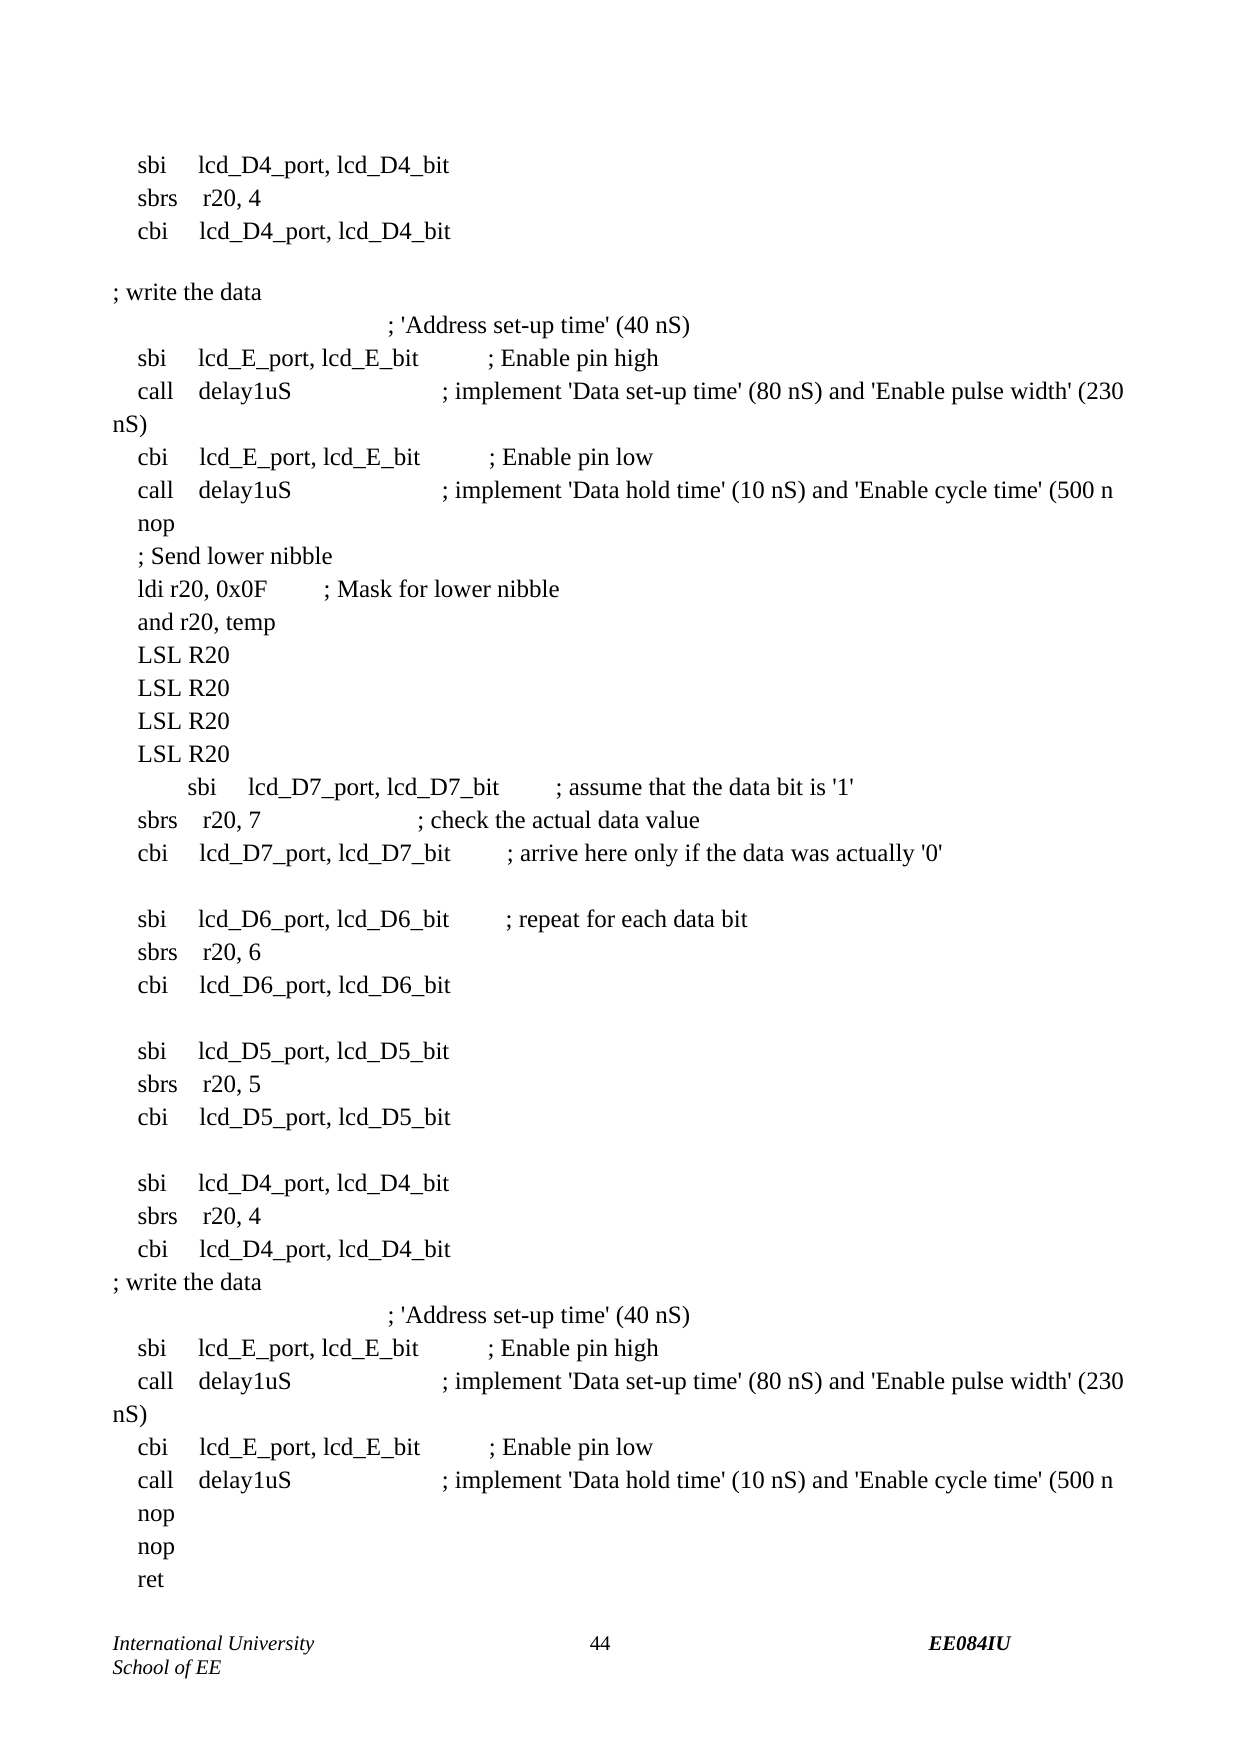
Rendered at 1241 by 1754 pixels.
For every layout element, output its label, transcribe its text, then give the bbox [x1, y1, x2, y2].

text cbi lcd_E_port, lcd_E_bit ; Enable pin low [112, 442, 1128, 471]
text ldi r20, 0x0F ; Mask for lower nibble [112, 574, 1128, 603]
text ; write the data [112, 1267, 1128, 1296]
text LSL R20 [112, 673, 1128, 702]
text sbrs r20, 4 [112, 183, 1128, 212]
text sbrs r20, 6 [112, 937, 1128, 966]
text nop [112, 508, 1128, 537]
text LSL R20 [112, 706, 1128, 735]
text cbi lcd_D4_port, lcd_D4_bit [112, 216, 1128, 245]
text nop [112, 1498, 1128, 1527]
text cbi lcd_D5_port, lcd_D5_bit [112, 1102, 1128, 1131]
text sbrs r20, 4 [112, 1201, 1128, 1230]
text cbi lcd_E_port, lcd_E_bit ; Enable pin low [112, 1432, 1128, 1461]
text sbi lcd_D4_port, lcd_D4_bit [112, 1168, 1128, 1197]
text call delay1uS ; implement 'Data set-up time' (80 nS) and 'Enable pulse width' (230 nS) [112, 1366, 1128, 1428]
text call delay1uS ; implement 'Data hold time' (10 nS) and 'Enable cycle time' (500 n [112, 475, 1128, 503]
text cbi lcd_D6_port, lcd_D6_bit [112, 970, 1128, 999]
text ret [112, 1564, 1128, 1593]
text sbi lcd_D5_port, lcd_D5_bit [112, 1036, 1128, 1065]
text sbi lcd_E_port, lcd_E_bit ; Enable pin high [112, 343, 1128, 371]
text LSL R20 [112, 640, 1128, 669]
text sbrs r20, 7 ; check the actual data value [112, 805, 1128, 834]
text nop [112, 1531, 1128, 1560]
text sbi lcd_D4_port, lcd_D4_bit [112, 150, 1128, 179]
text sbi lcd_D6_port, lcd_D6_bit ; repeat for each data bit [112, 904, 1128, 933]
text sbrs r20, 5 [112, 1069, 1128, 1098]
text sbi lcd_E_port, lcd_E_bit ; Enable pin high [112, 1333, 1128, 1362]
text call delay1uS ; implement 'Data hold time' (10 nS) and 'Enable cycle time' (500 n [112, 1465, 1128, 1494]
text ; write the data [112, 277, 1128, 305]
text ; 'Address set-up time' (40 nS) [112, 1300, 1128, 1329]
text cbi lcd_D7_port, lcd_D7_bit ; arrive here only if the data was actually '0' [112, 838, 1128, 867]
text cbi lcd_D4_port, lcd_D4_bit [112, 1234, 1128, 1263]
text ; 'Address set-up time' (40 nS) [112, 310, 1128, 338]
text LSL R20 [112, 739, 1128, 768]
text call delay1uS ; implement 'Data set-up time' (80 nS) and 'Enable pulse width' (230 nS) [112, 376, 1128, 437]
text ; Send lower nibble [112, 541, 1128, 569]
text sbi lcd_D7_port, lcd_D7_bit ; assume that the data bit is '1' [112, 772, 1128, 801]
text and r20, temp [112, 607, 1128, 636]
